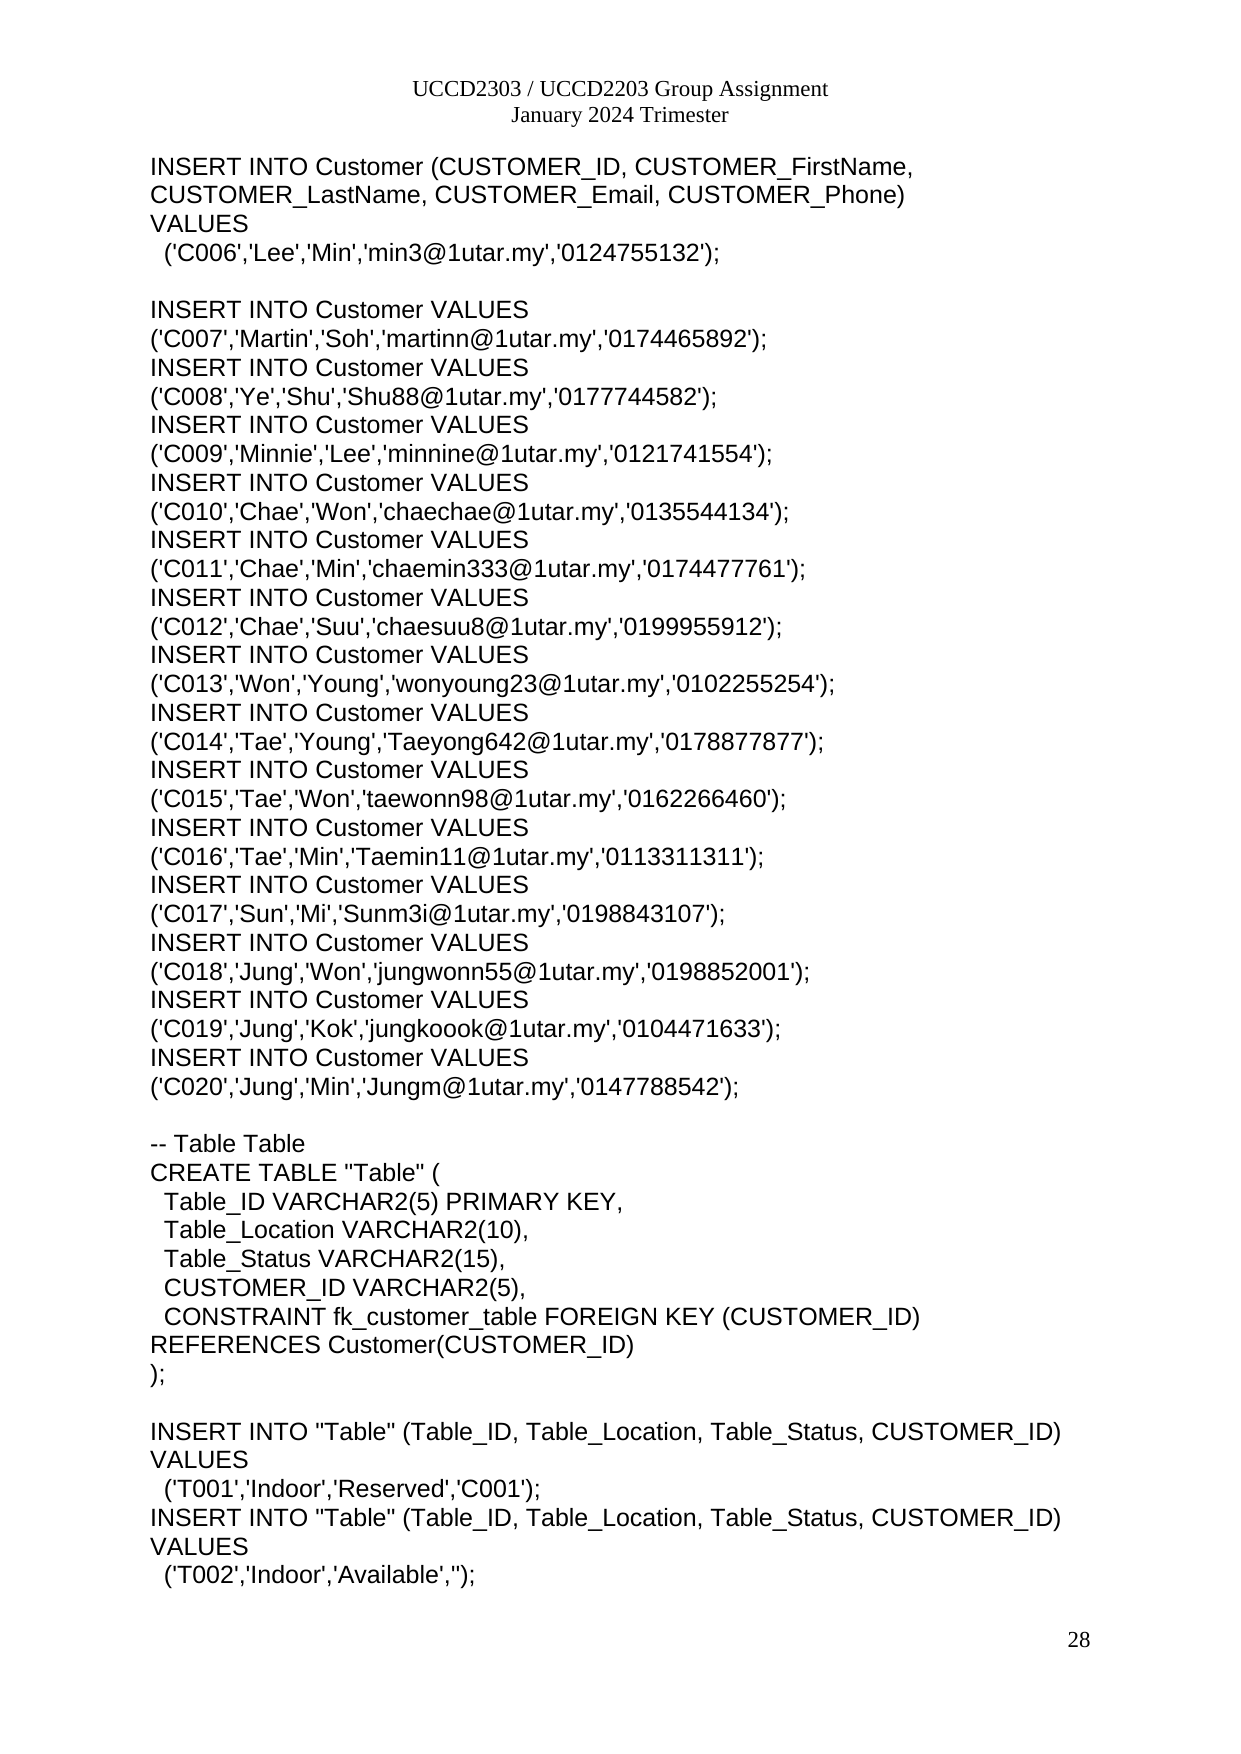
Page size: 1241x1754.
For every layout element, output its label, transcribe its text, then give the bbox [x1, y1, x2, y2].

text CREATE TABLE "Table" ( [150, 1158, 1090, 1187]
text INSERT INTO Customer VALUES ('C009','Minnie','Lee','minnine@1utar.my','0121741554'); [150, 411, 1090, 468]
text INSERT INTO Customer VALUES ('C017','Sun','Mi','Sunm3i@1utar.my','0198843107'); [150, 871, 1090, 928]
text ('T002','Indoor','Available',''); [150, 1561, 1090, 1589]
text INSERT INTO Customer VALUES ('C016','Tae','Min','Taemin11@1utar.my','0113311311'); [150, 813, 1090, 871]
text CONSTRAINT fk_customer_table FOREIGN KEY (CUSTOMER_ID) REFERENCES Customer(CUSTOMER_ID) [150, 1302, 1090, 1359]
text ('T001','Indoor','Reserved','C001'); [150, 1474, 1090, 1503]
text INSERT INTO "Table" (Table_ID, Table_Location, Table_Status, CUSTOMER_ID) [150, 1417, 1090, 1446]
text INSERT INTO Customer VALUES ('C007','Martin','Soh','martinn@1utar.my','0174465892'); [150, 296, 1090, 353]
text INSERT INTO Customer VALUES ('C008','Ye','Shu','Shu88@1utar.my','0177744582'); [150, 353, 1090, 411]
text Table_ID VARCHAR2(5) PRIMARY KEY, [150, 1187, 1090, 1216]
text VALUES [150, 1532, 1090, 1561]
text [150, 1503, 1090, 1532]
text -- Table Table [150, 1129, 1090, 1158]
text INSERT INTO Customer VALUES ('C018','Jung','Won','jungwonn55@1utar.my','0198852001'); [150, 928, 1090, 986]
text VALUES [150, 209, 1090, 238]
text INSERT INTO Customer VALUES ('C015','Tae','Won','taewonn98@1utar.my','0162266460'); [150, 756, 1090, 813]
text INSERT INTO Customer VALUES ('C011','Chae','Min','chaemin333@1utar.my','0174477761'); [150, 526, 1090, 583]
text Table_Status VARCHAR2(15), [150, 1244, 1090, 1273]
text CUSTOMER_ID VARCHAR2(5), [150, 1273, 1090, 1302]
text VALUES [150, 1446, 1090, 1474]
text ); [150, 1359, 1090, 1388]
text INSERT INTO Customer VALUES ('C014','Tae','Young','Taeyong642@1utar.my','0178877877'); [150, 698, 1090, 756]
text INSERT INTO Customer VALUES ('C020','Jung','Min','Jungm@1utar.my','0147788542'); [150, 1043, 1090, 1101]
text INSERT INTO Customer VALUES ('C012','Chae','Suu','chaesuu8@1utar.my','0199955912'); [150, 583, 1090, 641]
text INSERT INTO Customer VALUES ('C010','Chae','Won','chaechae@1utar.my','0135544134'); [150, 468, 1090, 526]
text ('C006','Lee','Min','min3@1utar.my','0124755132'); [150, 238, 1090, 267]
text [150, 152, 1090, 209]
text INSERT INTO Customer VALUES ('C013','Won','Young','wonyoung23@1utar.my','0102255254'); [150, 641, 1090, 698]
text INSERT INTO Customer VALUES ('C019','Jung','Kok','jungkoook@1utar.my','0104471633'); [150, 986, 1090, 1043]
text Table_Location VARCHAR2(10), [150, 1216, 1090, 1244]
